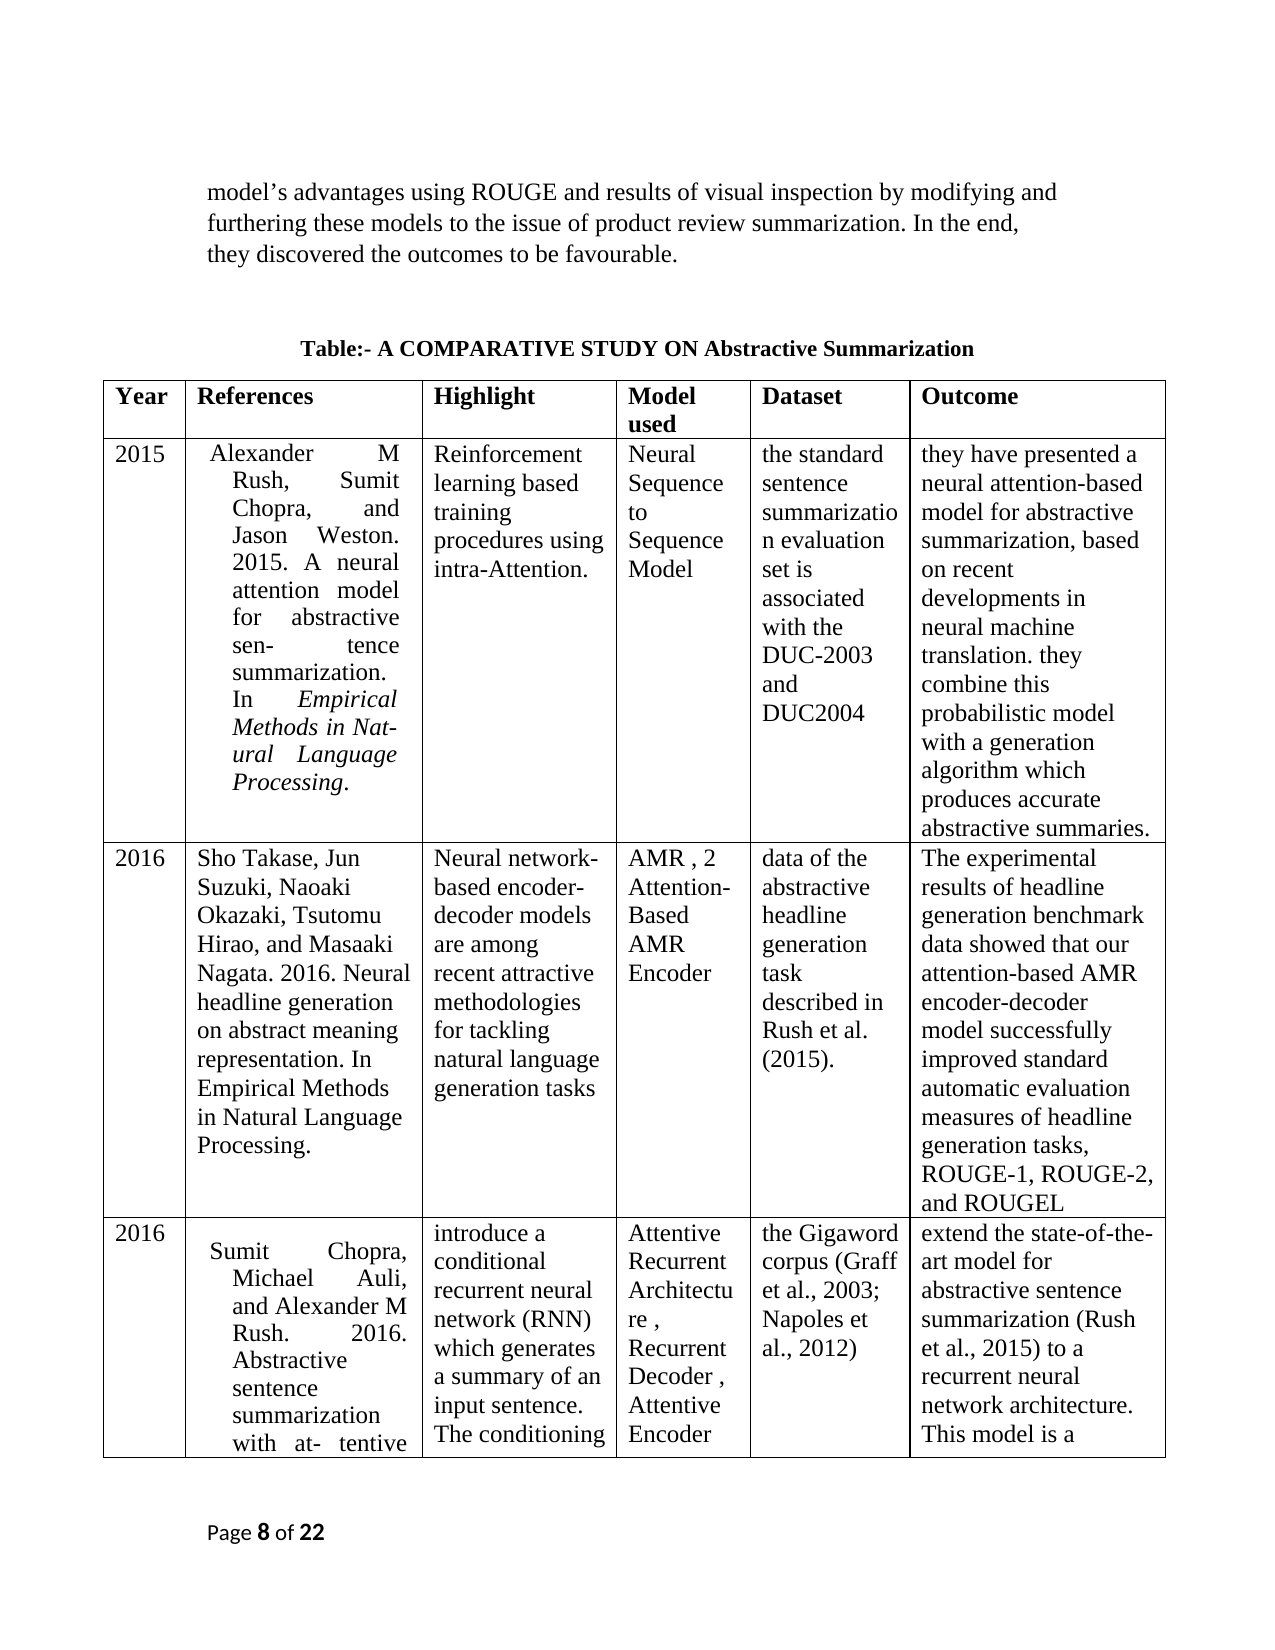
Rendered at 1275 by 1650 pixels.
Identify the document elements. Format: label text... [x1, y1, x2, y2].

table_cell 2015 [104, 439, 185, 842]
table_header Outcome [911, 381, 1165, 438]
text Table:- A COMPARATIVE STUDY ON Abstractive Summarization [207, 335, 1068, 361]
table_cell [617, 1218, 750, 1457]
table_cell data of the abstractive headline generation task described in Rush et al. (2015). [751, 843, 909, 1217]
table_cell Alexander M Rush, Sumit Chopra, and Jason Weston. 2015. A neural attention model for abstractive sen- tence summarization. In Empirical Methods in Nat- ural Language Processing. [186, 439, 422, 842]
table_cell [423, 1218, 616, 1457]
table_header References [186, 381, 422, 438]
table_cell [186, 1218, 422, 1457]
table_cell Reinforcement learning based training procedures using intra-Attention. [423, 439, 616, 842]
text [207, 177, 1068, 268]
table_cell Sho Takase, Jun Suzuki, Naoaki Okazaki, Tsutomu Hirao, and Masaaki Nagata. 2016. Neural headline generation on abstract meaning representation. In Empirical Methods in Natural Language Processing. [186, 843, 422, 1217]
table_cell the standard sentence summarization evaluation set is associated with the DUC-2003 and DUC2004 [751, 439, 909, 842]
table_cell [911, 1218, 1165, 1457]
table_header Year [104, 381, 185, 438]
table_header Model used [617, 381, 750, 438]
table_cell 2016 [104, 1218, 185, 1457]
table_cell they have presented a neural attention-based model for abstractive summarization, based on recent developments in neural machine translation. they combine this probabilistic model with a generation algorithm which produces accurate abstractive summaries. [911, 439, 1165, 842]
table_cell Neural Sequence to Sequence Model [617, 439, 750, 842]
table_header Dataset [751, 381, 909, 438]
table_header Highlight [423, 381, 616, 438]
table_cell Neural network-based encoder-decoder models are among recent attractive methodologies for tackling natural language generation tasks [423, 843, 616, 1217]
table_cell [751, 1218, 909, 1457]
table_cell The experimental results of headline generation benchmark data showed that our attention-based AMR encoder-decoder model successfully improved standard automatic evaluation measures of headline generation tasks, ROUGE-1, ROUGE-2, and ROUGEL [911, 843, 1165, 1217]
table_cell 2016 [104, 843, 185, 1217]
table_cell AMR , 2 Attention-Based AMR Encoder [617, 843, 750, 1217]
